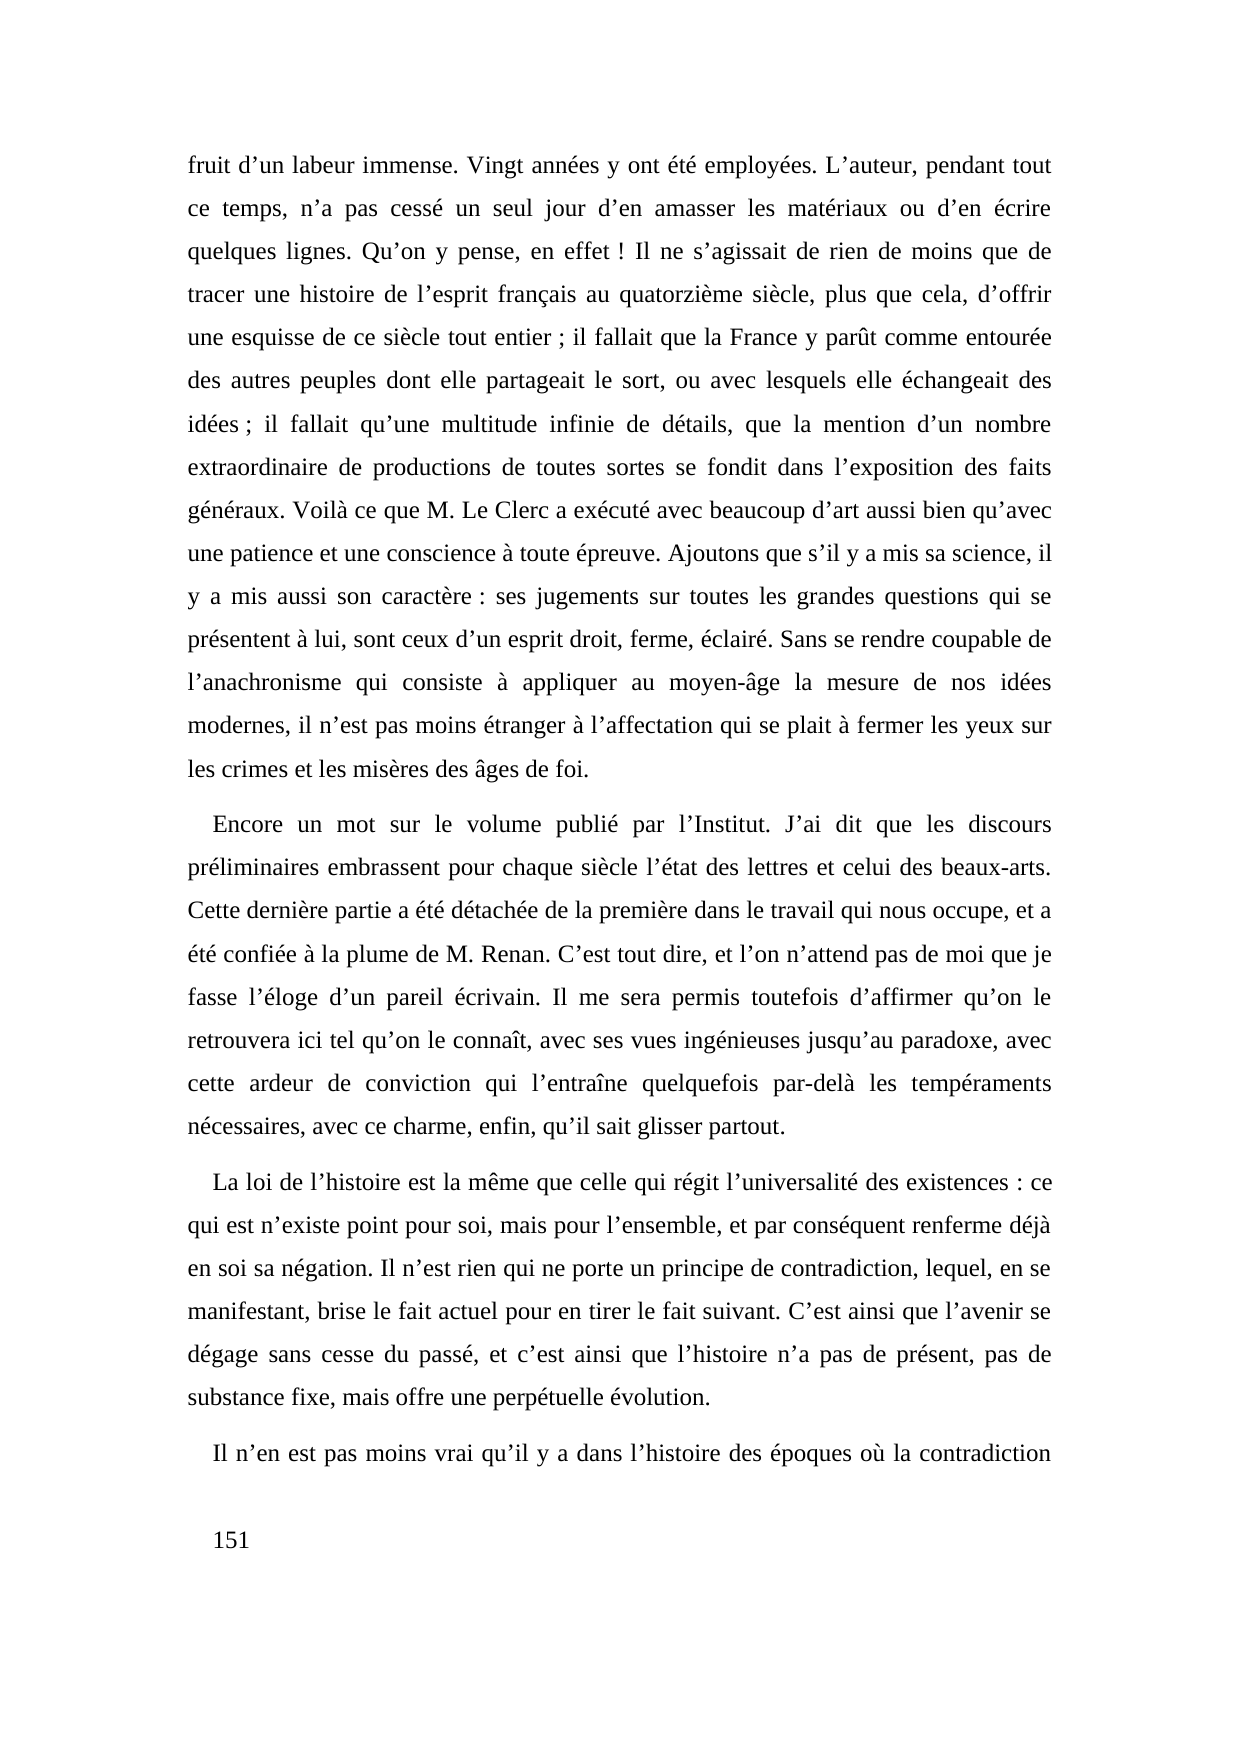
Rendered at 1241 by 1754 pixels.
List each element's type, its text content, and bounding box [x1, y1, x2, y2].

text La loi de l’histoire est la même que celle qui régit l’universalité des existences : ce qui est n’existe point pour soi, mais pour l’ensemble, et par conséquent renferme déjà en soi sa négation. Il n’est rien qui ne porte un principe de contradiction, lequel, en se manifestant, brise le fait actuel pour en tirer le fait suivant. C’est ainsi que l’avenir se dégage sans cesse du passé, et c’est ainsi que l’histoire n’a pas de présent, pas de substance fixe, mais offre une perpétuelle évolution. [187, 1167, 1053, 1411]
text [187, 1438, 1053, 1467]
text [187, 150, 1053, 782]
text Encore un mot sur le volume publié par l’Institut. J’ai dit que les discours préliminaires embrassent pour chaque siècle l’état des lettres et celui des beaux-arts. Cette dernière partie a été détachée de la première dans le travail qui nous occupe, et a été confiée à la plume de M. Renan. C’est tout dire, et l’on n’attend pas de moi que je fasse l’éloge d’un pareil écrivain. Il me sera permis toutefois d’affirmer qu’on le retrouvera ici tel qu’on le connaît, avec ses vues ingénieuses jusqu’au paradoxe, avec cette ardeur de conviction qui l’entraîne quelquefois par-delà les tempéraments nécessaires, avec ce charme, enfin, qu’il sait glisser partout. [187, 809, 1053, 1140]
